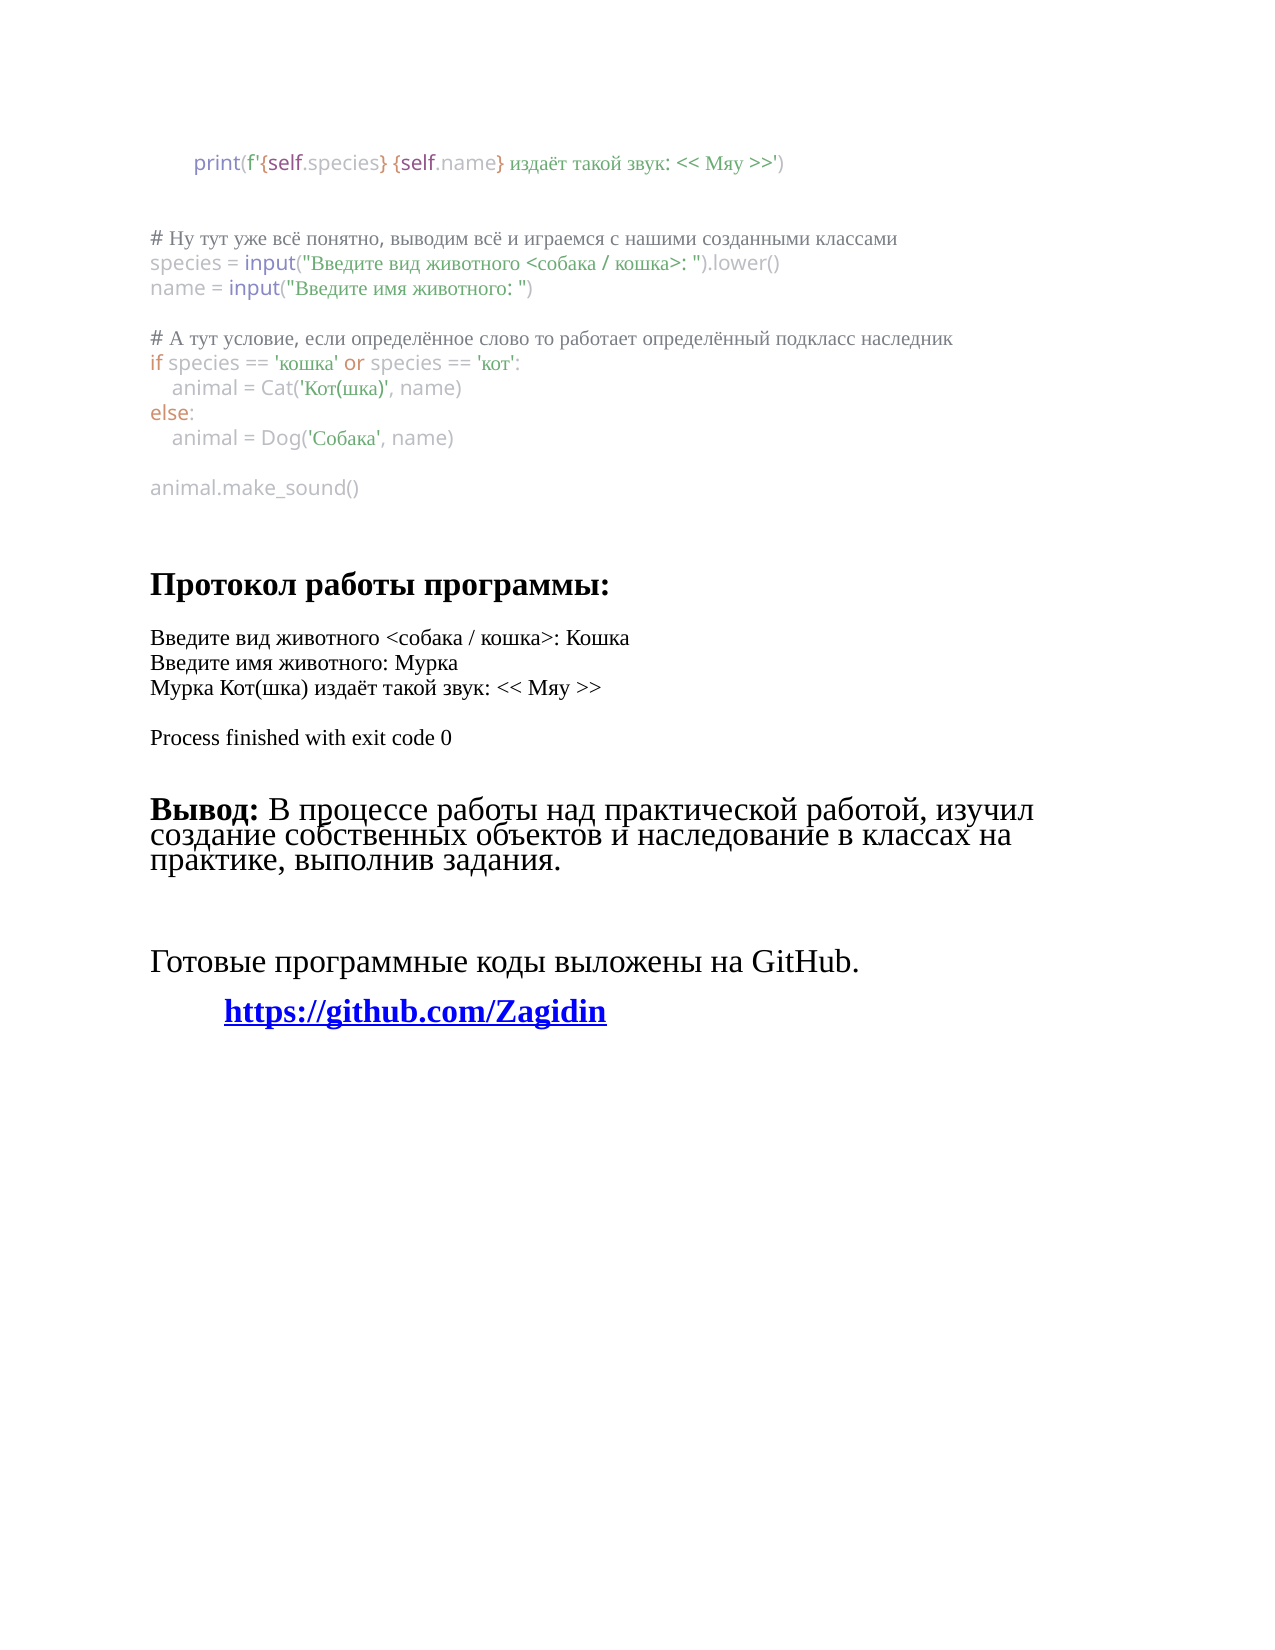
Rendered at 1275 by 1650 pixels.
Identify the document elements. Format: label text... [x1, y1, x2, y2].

text Мурка Кот(шка) издаёт такой звук: << Мяу >> [150, 675, 1125, 700]
text Введите имя животного: Мурка [150, 650, 1125, 675]
text Вывод: В процессе работы над практической работой, изучил создание собственных объектов и наследование в классах на практике, выполнив задания. [150, 800, 1125, 875]
text Готовые программные коды выложены на GitHub. https://github.com/Zagidin [150, 932, 1125, 1032]
text Process finished with exit code 0 [150, 725, 1125, 750]
text Введите вид животного <собака / кошка>: Кошка [150, 625, 1125, 650]
text Протокол работы программы: [150, 575, 1125, 600]
